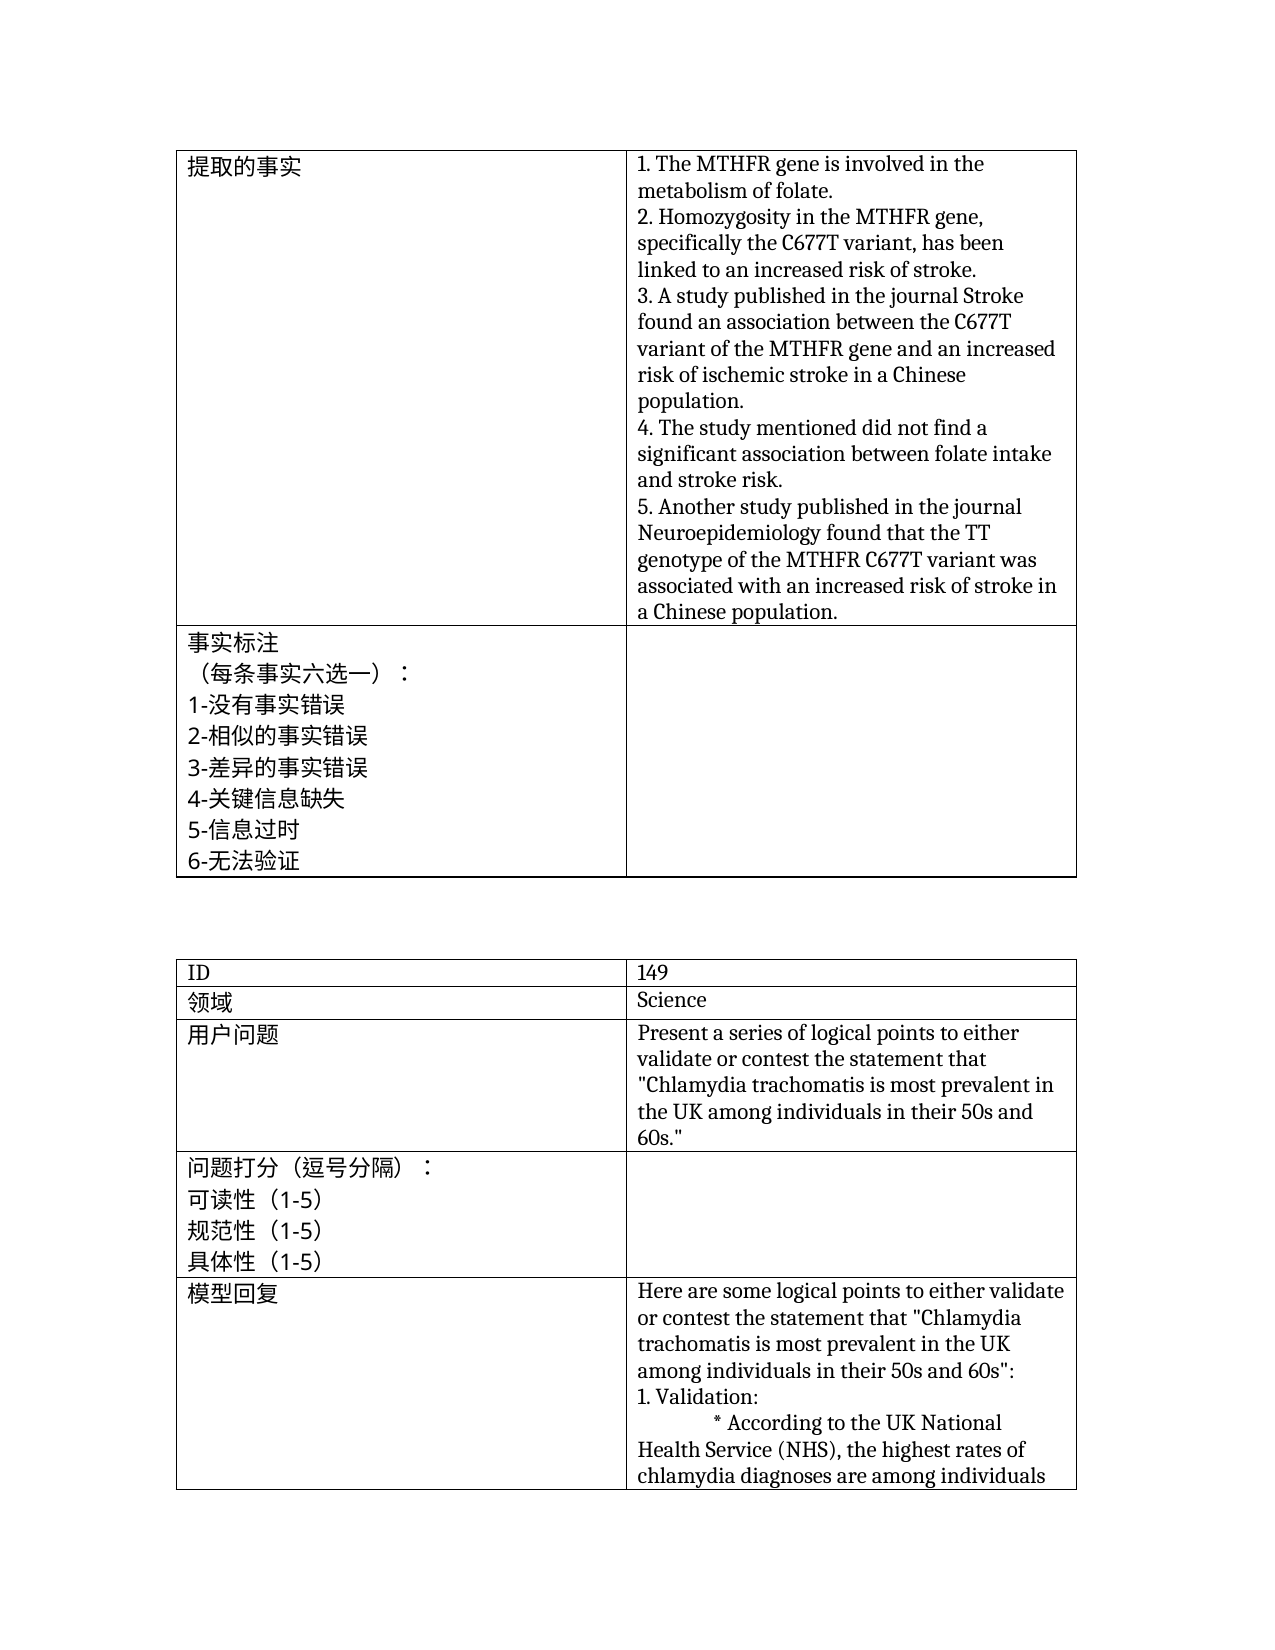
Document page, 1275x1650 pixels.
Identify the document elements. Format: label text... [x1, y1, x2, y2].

table_cell [627, 1152, 1076, 1277]
table_header 149 [627, 960, 1076, 986]
table_cell 事实标注 （每条事实六选一）： 1-没有事实错误 2-相似的事实错误 3-差异的事实错误 4-关键信息缺失 5-信息过时 6-无法验证 [177, 626, 626, 876]
table_header ID [177, 960, 626, 986]
table_cell [627, 626, 1076, 876]
table_cell Present a series of logical points to either validate or contest the statement that "Chlamydia trachomatis is most prevalent in the UK among individuals in their 50s and 60s." [627, 1020, 1076, 1151]
table_cell 领域 [177, 987, 626, 1018]
table_cell 提取的事实 [177, 151, 626, 625]
table_cell 用户问题 [177, 1020, 626, 1151]
table_cell Science [627, 987, 1076, 1018]
table_cell 1. The MTHFR gene is involved in the metabolism of folate. 2. Homozygosity in the MTHFR gene, specifically the C677T variant, has been linked to an increased risk of stroke. 3. A study published in the journal Stroke found an association between the C677T variant of the MTHFR gene and an increased risk of ischemic stroke in a Chinese population. 4. The study mentioned did not find a significant association between folate intake and stroke risk. 5. Another study published in the journal Neuroepidemiology found that the TT genotype of the MTHFR C677T variant was associated with an increased risk of stroke in a Chinese population. [627, 151, 1076, 625]
table_cell 模型回复 [177, 1278, 626, 1489]
table_cell 问题打分（逗号分隔）： 可读性（1-5） 规范性（1-5） 具体性（1-5） [177, 1152, 626, 1277]
